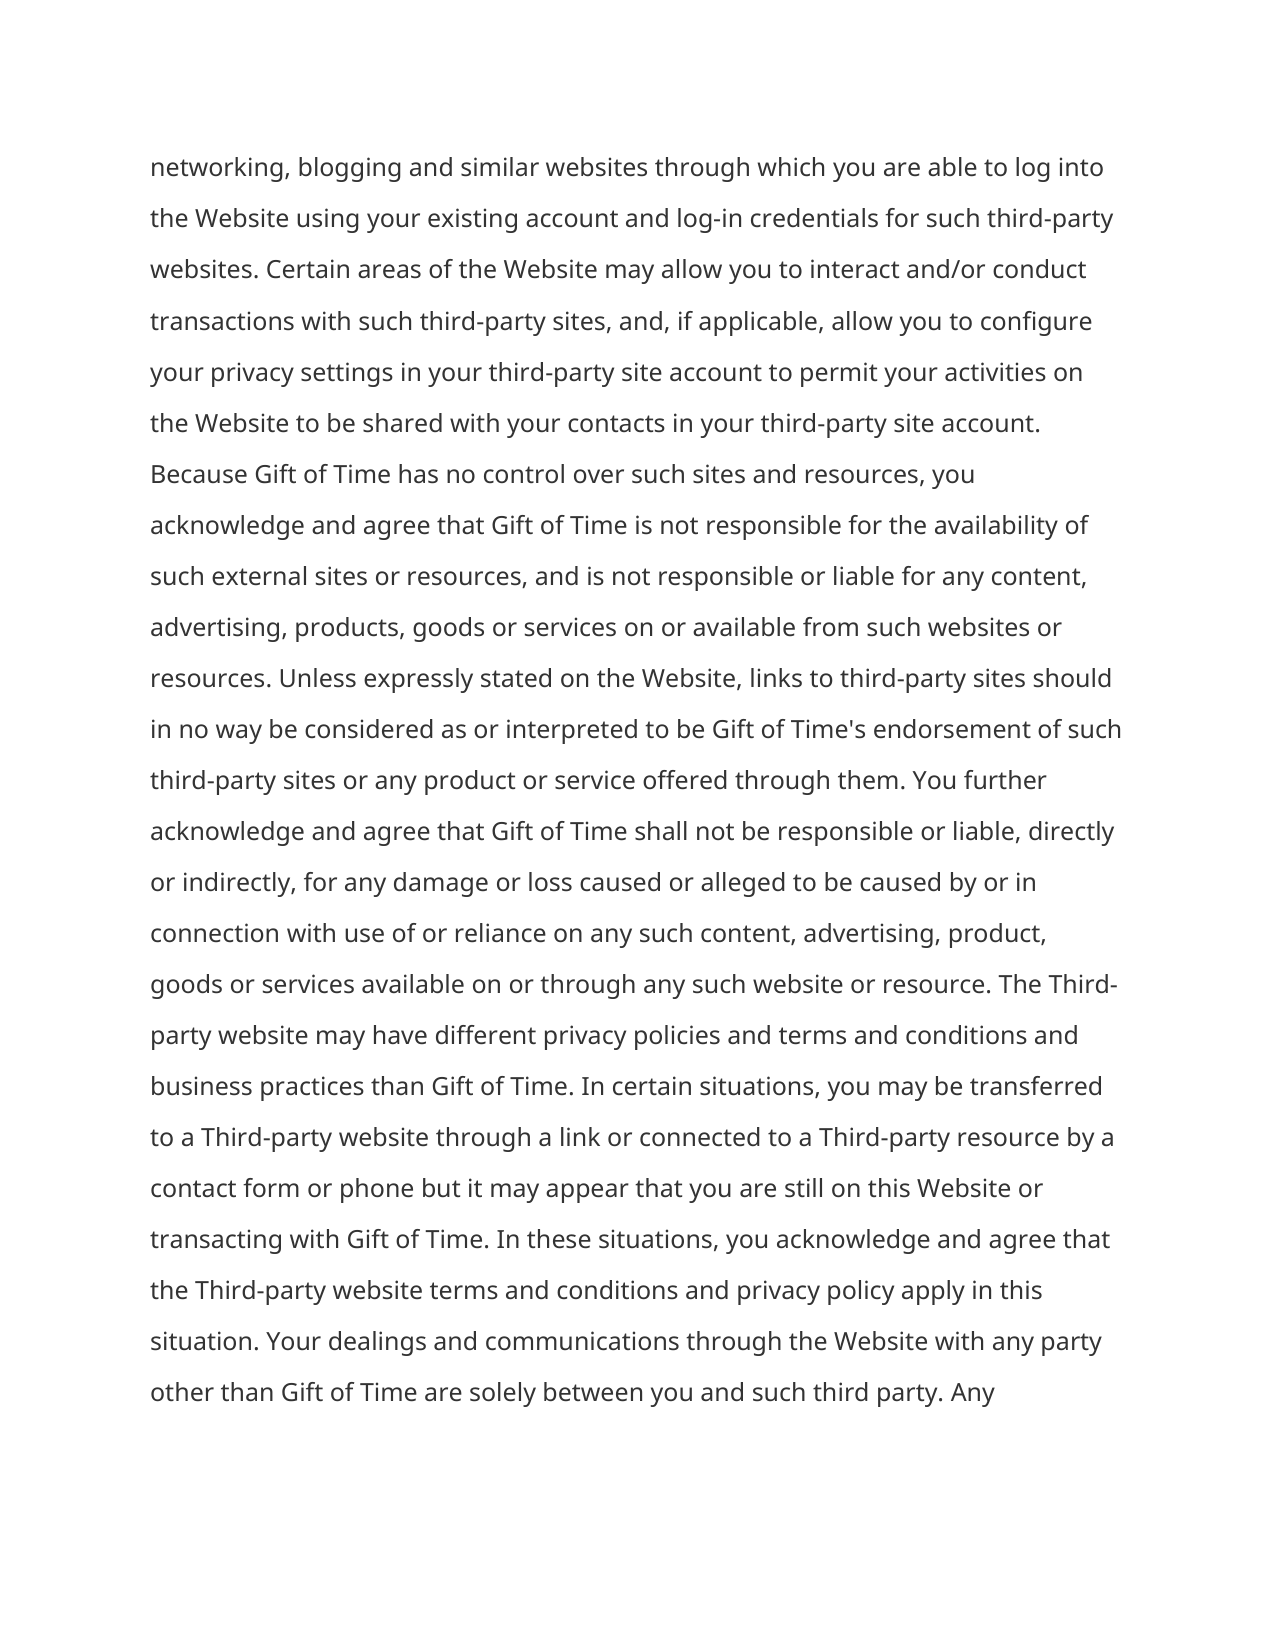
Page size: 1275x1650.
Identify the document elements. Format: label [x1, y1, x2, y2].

text [150, 150, 1125, 1409]
